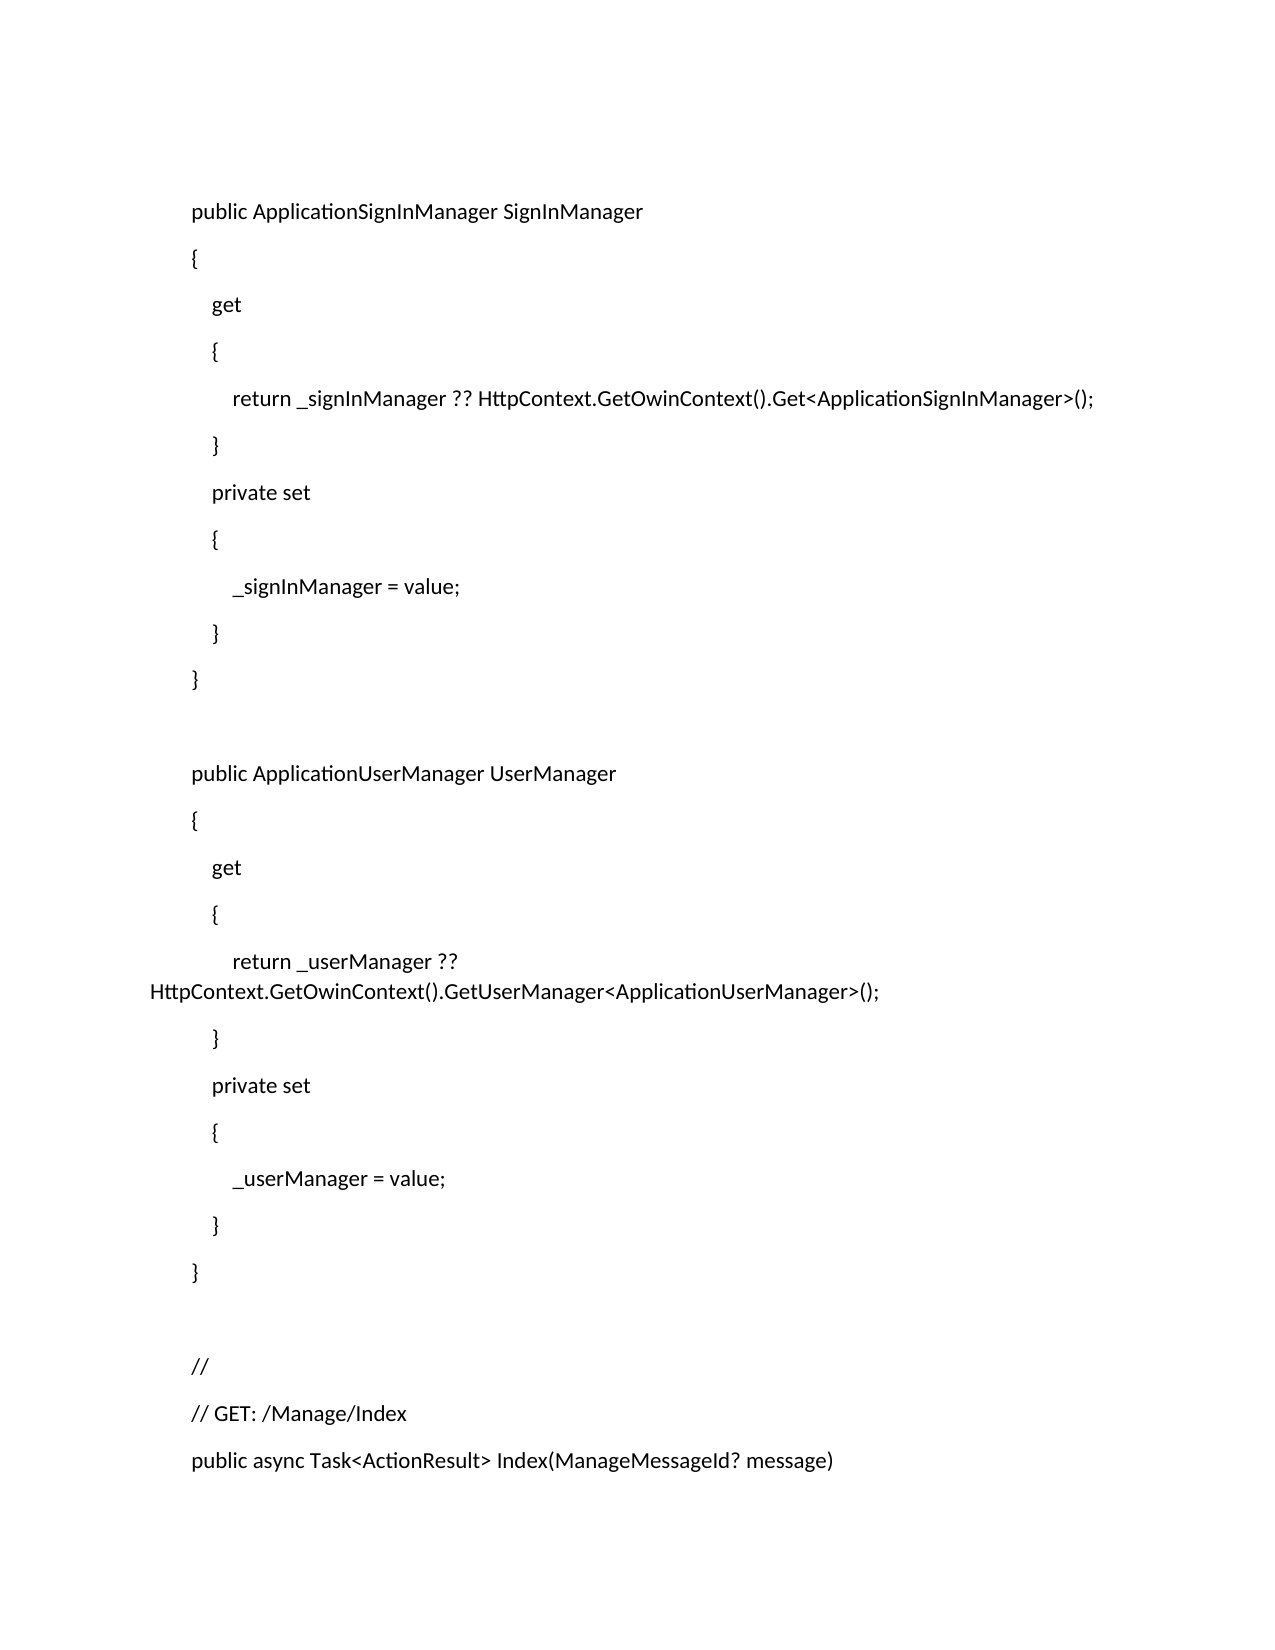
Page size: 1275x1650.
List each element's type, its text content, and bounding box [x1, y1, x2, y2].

text public ApplicationSignInManager SignInManager [150, 197, 1125, 225]
text { [150, 244, 1125, 272]
text { [150, 525, 1125, 553]
text } [150, 1211, 1125, 1239]
text private set [150, 1071, 1125, 1099]
text get [150, 291, 1125, 319]
text } [150, 1024, 1125, 1052]
text private set [150, 478, 1125, 506]
text _userManager = value; [150, 1164, 1125, 1193]
text return _userManager ?? HttpContext.GetOwinContext().GetUserManager<ApplicationUserManager>(); [150, 947, 1125, 1005]
text } [150, 619, 1125, 647]
text } [150, 431, 1125, 459]
text } [150, 1258, 1125, 1286]
text // [150, 1352, 1125, 1380]
text { [150, 806, 1125, 834]
text } [150, 666, 1125, 694]
text // GET: /Manage/Index [150, 1399, 1125, 1427]
text public ApplicationUserManager UserManager [150, 759, 1125, 787]
text return _signInManager ?? HttpContext.GetOwinContext().Get<ApplicationSignInManager>(); [150, 384, 1125, 412]
text { [150, 1118, 1125, 1146]
text public async Task<ActionResult> Index(ManageMessageId? message) [150, 1446, 1125, 1474]
text get [150, 853, 1125, 881]
text { [150, 337, 1125, 366]
text _signInManager = value; [150, 572, 1125, 600]
text { [150, 900, 1125, 928]
